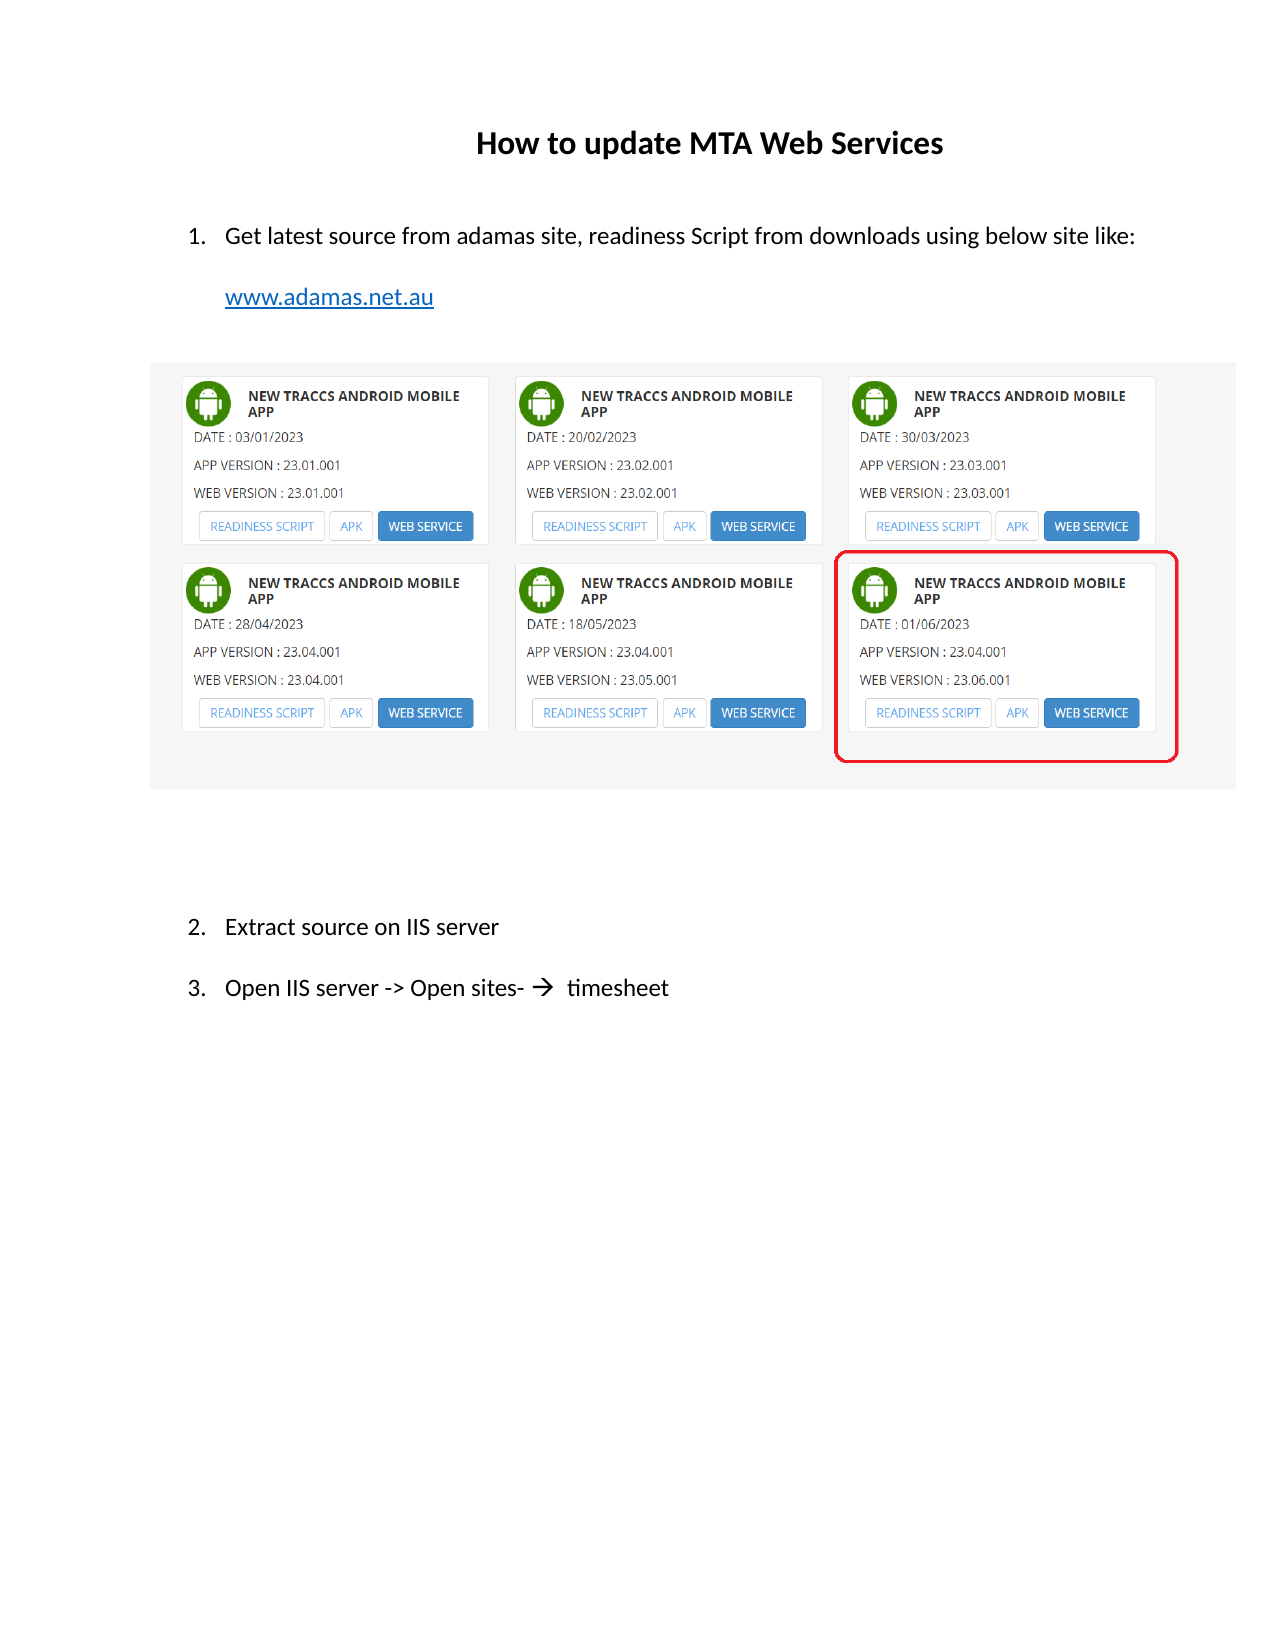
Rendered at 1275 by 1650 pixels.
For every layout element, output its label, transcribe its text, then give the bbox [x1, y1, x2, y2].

list Extract source on IIS server [187, 911, 1270, 941]
list Get latest source from adamas site, readiness Script from downloads using below site like: www.adamas.net.au [187, 220, 1270, 312]
list Open IIS server -> Open sites- timesheet [187, 972, 1270, 1002]
text How to update MTA Web Services [150, 122, 1270, 163]
picture [150, 362, 1237, 789]
